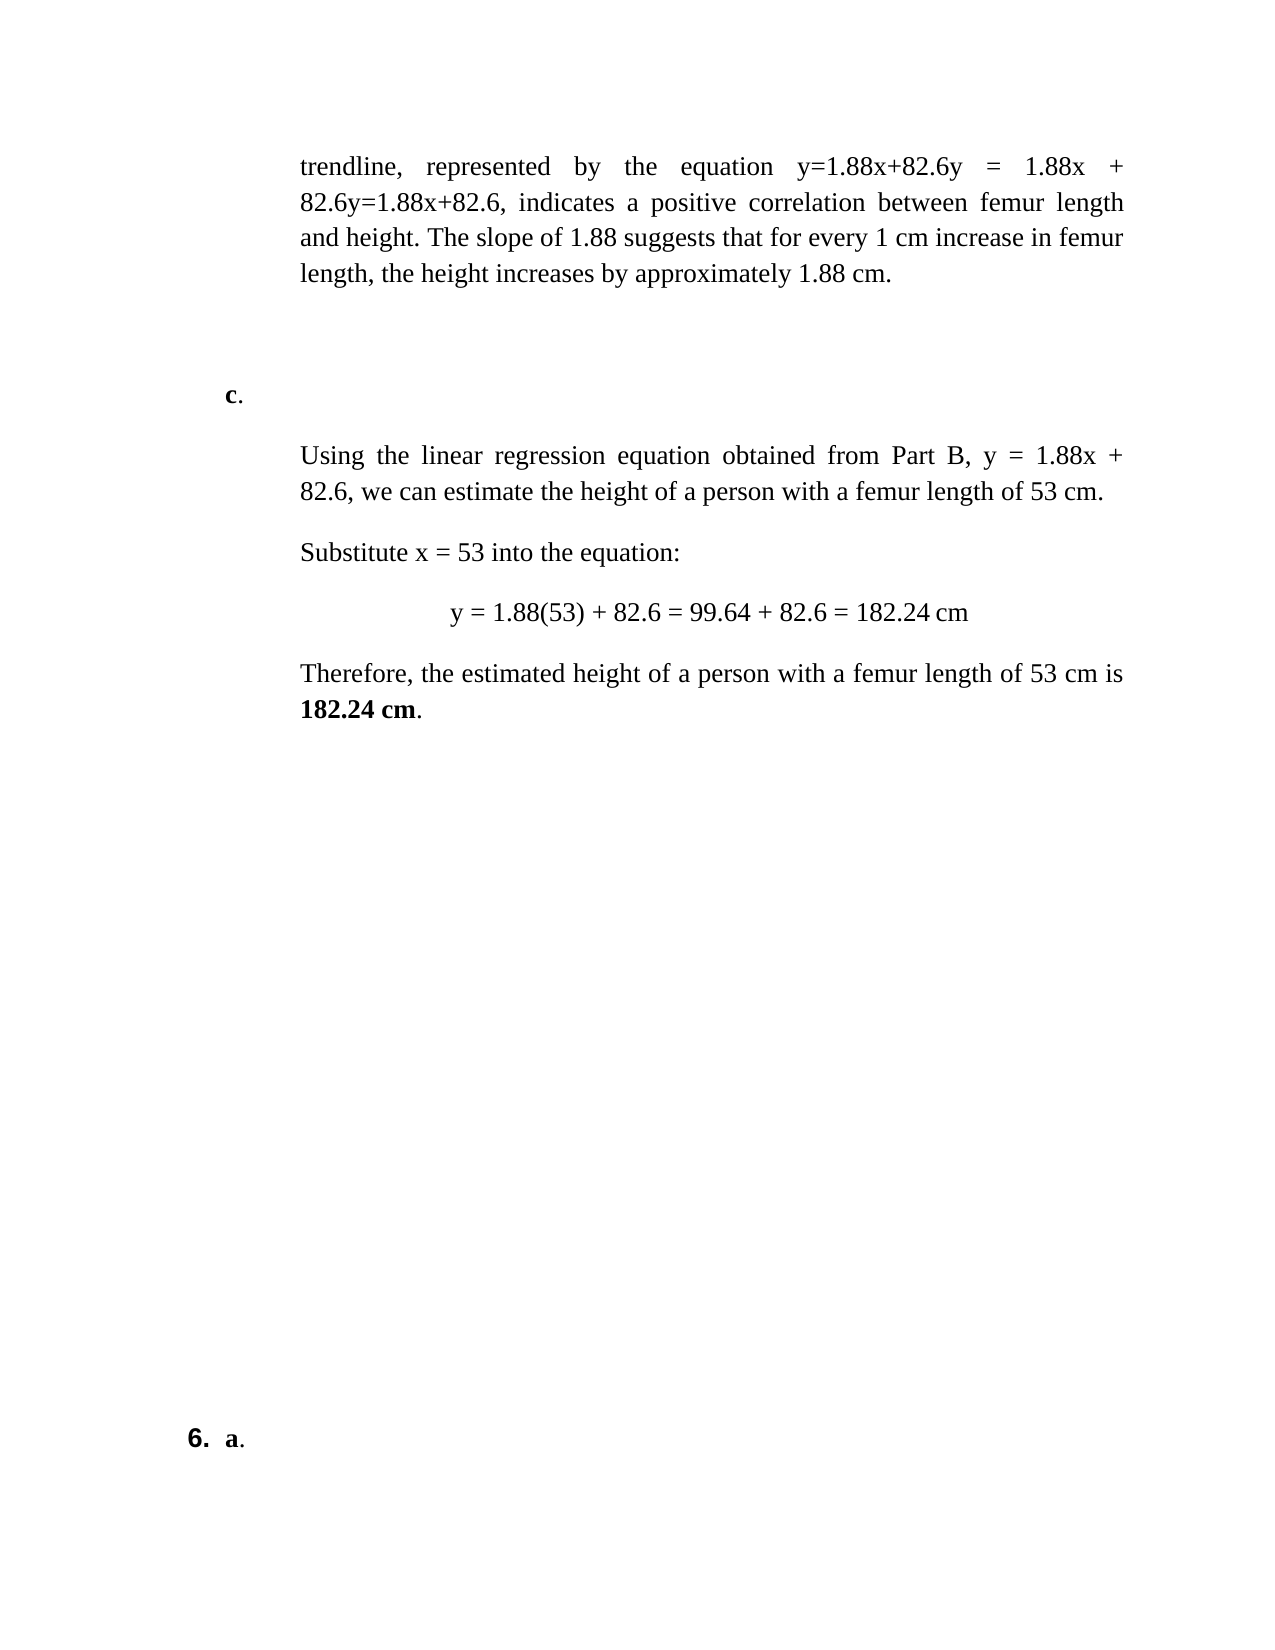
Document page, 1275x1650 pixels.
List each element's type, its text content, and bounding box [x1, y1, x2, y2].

text Therefore, the estimated height of a person with a femur length of 53 cm is 182.24 cm. [300, 657, 1125, 724]
text c. [150, 379, 1125, 410]
text y = 1.88(53) + 82.6 = 99.64 + 82.6 = 182.24 cm [375, 597, 1125, 628]
text Using the linear regression equation obtained from Part B, y = 1.88x + 82.6, we can estimate the height of a person with a femur length of 53 cm. [300, 439, 1125, 506]
list a. [187, 1422, 1125, 1453]
text Substitute x = 53 into the equation: [225, 536, 1125, 567]
